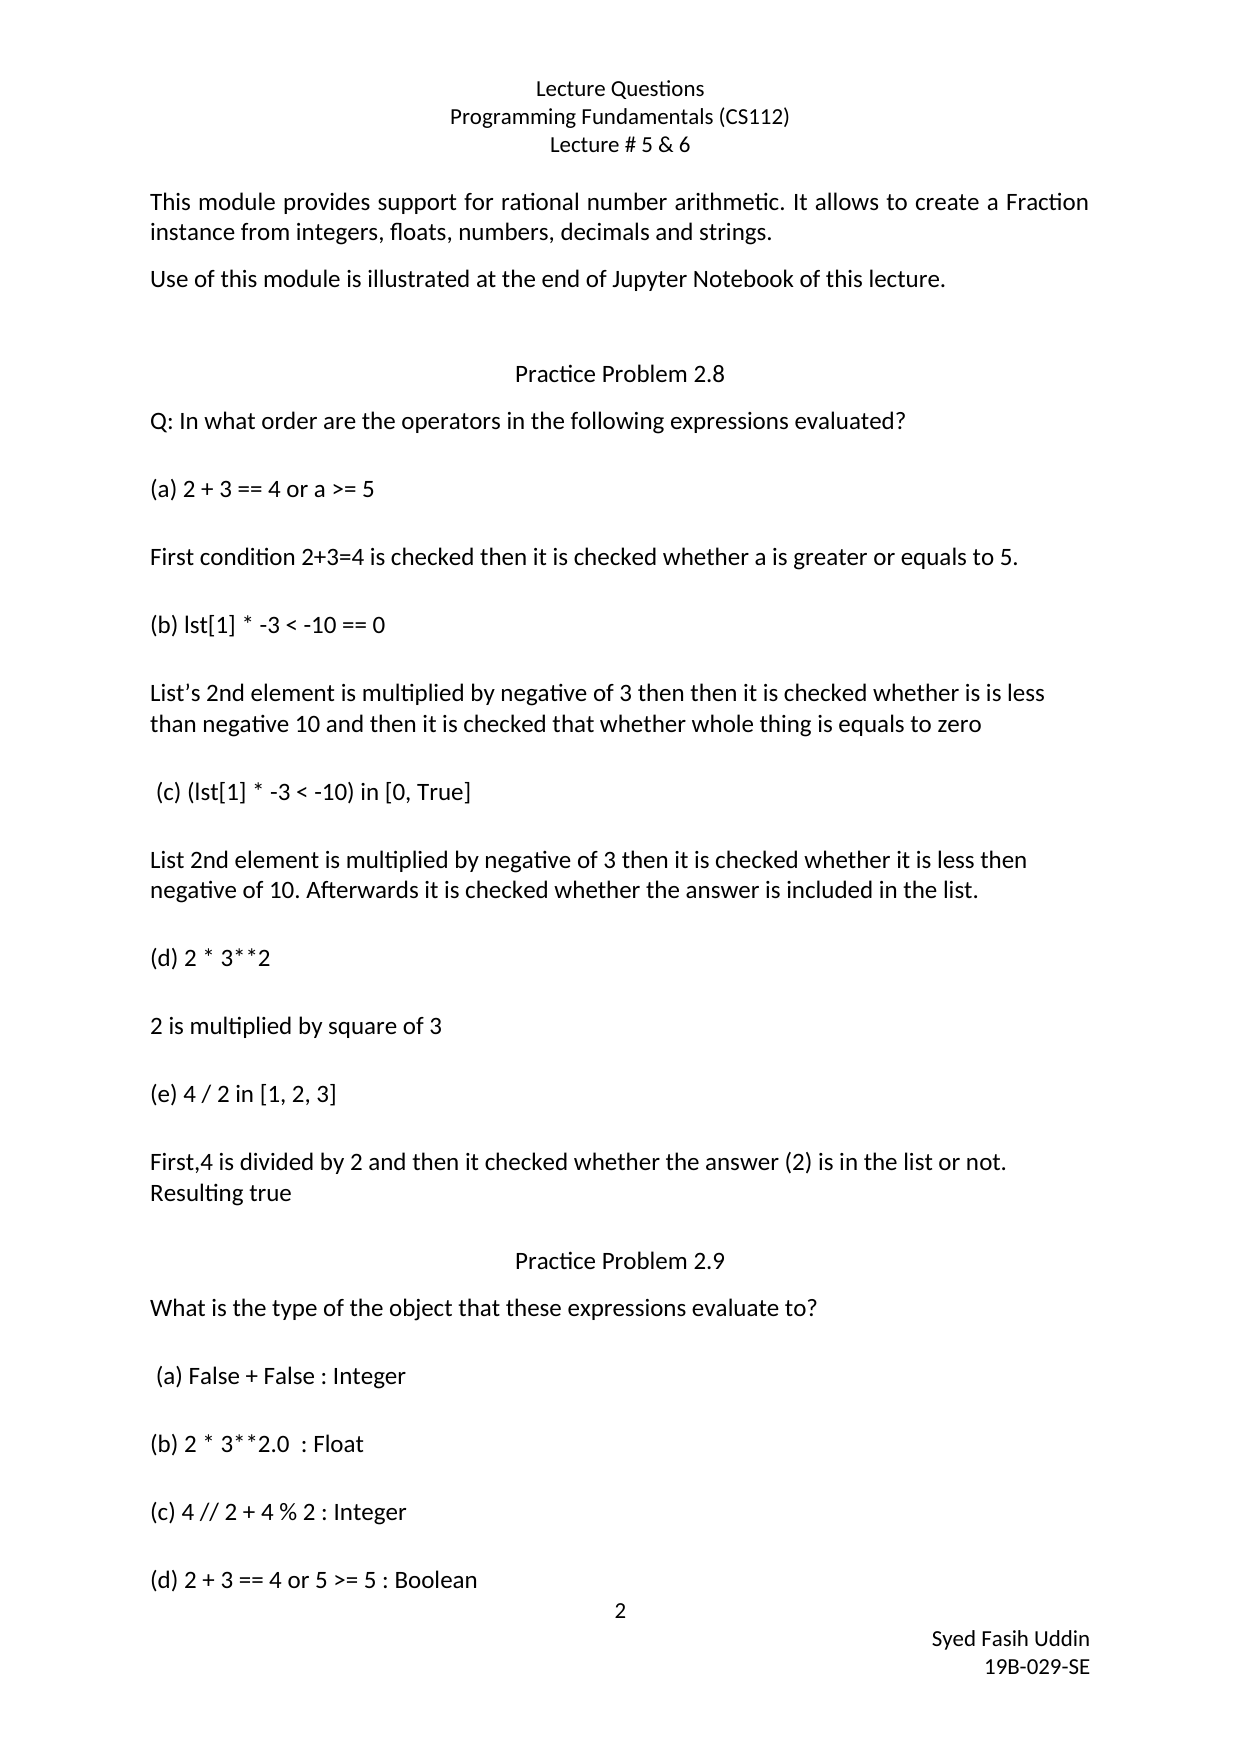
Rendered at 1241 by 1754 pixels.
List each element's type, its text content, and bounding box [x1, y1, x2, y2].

text (c) 4 // 2 + 4 % 2 : Integer [150, 1496, 1090, 1527]
text (c) (lst[1] * -3 < -10) in [0, True] [150, 776, 1090, 806]
text (a) 2 + 3 == 4 or a >= 5 [150, 473, 1090, 504]
text List’s 2nd element is multiplied by negative of 3 then then it is checked whether is is less than negative 10 and then it is checked that whether whole thing is equals to zero [150, 677, 1090, 738]
text (e) 4 / 2 in [1, 2, 3] [150, 1078, 1090, 1109]
text First condition 2+3=4 is checked then it is checked whether a is greater or equals to 5. [150, 541, 1090, 572]
text (b) lst[1] * -3 < -10 == 0 [150, 609, 1090, 640]
text (d) 2 * 3**2 [150, 942, 1090, 973]
text (a) False + False : Integer [150, 1360, 1090, 1391]
text 2 is multiplied by square of 3 [150, 1010, 1090, 1041]
text This module provides support for rational number arithmetic. It allows to create a Fraction instance from integers, floats, numbers, decimals and strings. [150, 186, 1090, 247]
text Use of this module is illustrated at the end of Jupyter Notebook of this lecture. [150, 263, 1090, 294]
text (b) 2 * 3**2.0 : Float [150, 1428, 1090, 1459]
text Practice Problem 2.9 [150, 1245, 1090, 1275]
text First,4 is divided by 2 and then it checked whether the answer (2) is in the list or not. Resulting true [150, 1146, 1090, 1207]
text Q: In what order are the operators in the following expressions evaluated? [150, 405, 1090, 436]
text Practice Problem 2.8 [150, 358, 1090, 388]
text What is the type of the object that these expressions evaluate to? [150, 1292, 1090, 1323]
text List 2nd element is multiplied by negative of 3 then it is checked whether it is less then negative of 10. Afterwards it is checked whether the answer is included in the list. [150, 844, 1090, 905]
text (d) 2 + 3 == 4 or 5 >= 5 : Boolean [150, 1564, 1090, 1595]
